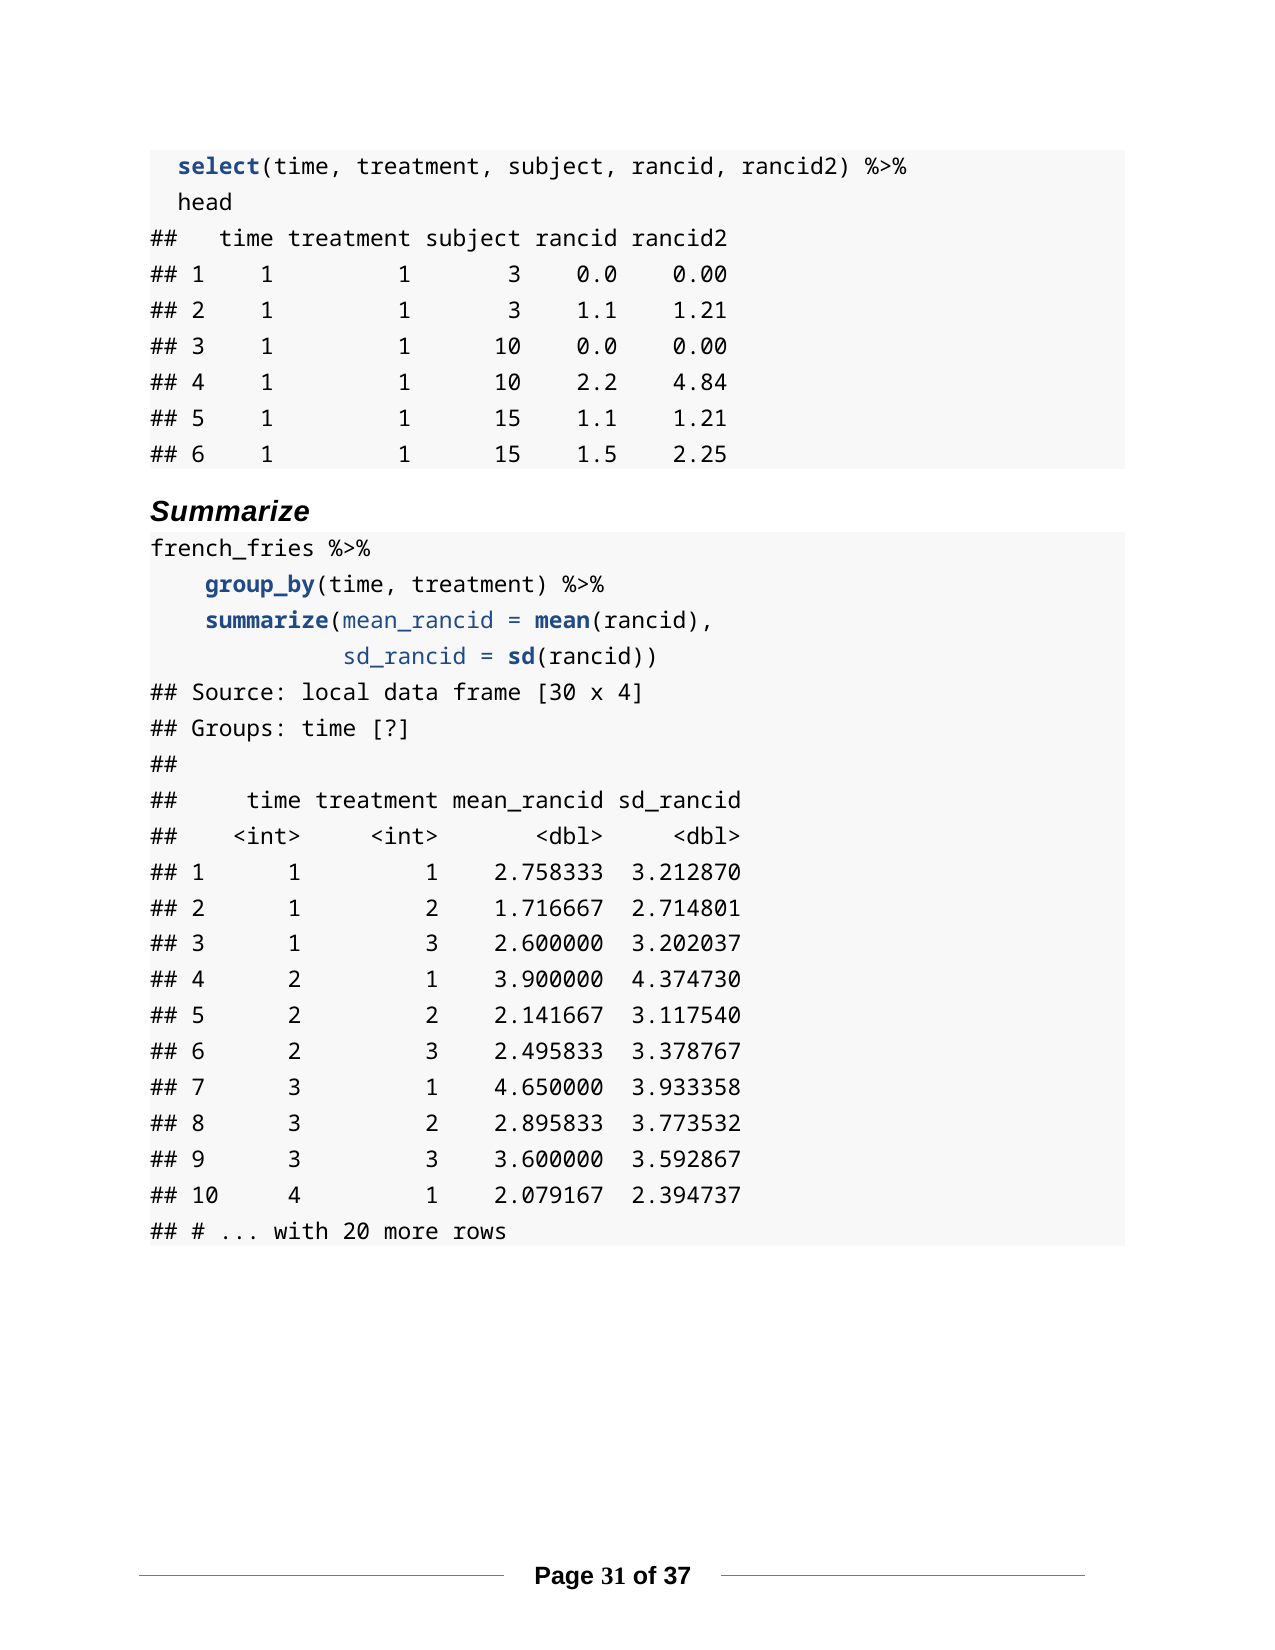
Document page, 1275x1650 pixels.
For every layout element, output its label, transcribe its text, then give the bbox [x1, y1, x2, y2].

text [150, 150, 1125, 469]
text french_fries %>% group_by(time, treatment) %>% summarize(mean_rancid = mean(rancid), sd_rancid = sd(rancid)) ## Source: local data frame [30 x 4] ## Groups: time [?] ## ## time treatment mean_rancid sd_rancid ## <int> <int> <dbl> <dbl> ## 1 1 1 2.758333 3.212870 ## 2 1 2 1.716667 2.714801 ## 3 1 3 2.600000 3.202037 ## 4 2 1 3.900000 4.374730 ## 5 2 2 2.141667 3.117540 ## 6 2 3 2.495833 3.378767 ## 7 3 1 4.650000 3.933358 ## 8 3 2 2.895833 3.773532 ## 9 3 3 3.600000 3.592867 ## 10 4 1 2.079167 2.394737 ## # ... with 20 more rows [150, 532, 1125, 1246]
subtitle Summarize [150, 494, 1125, 528]
